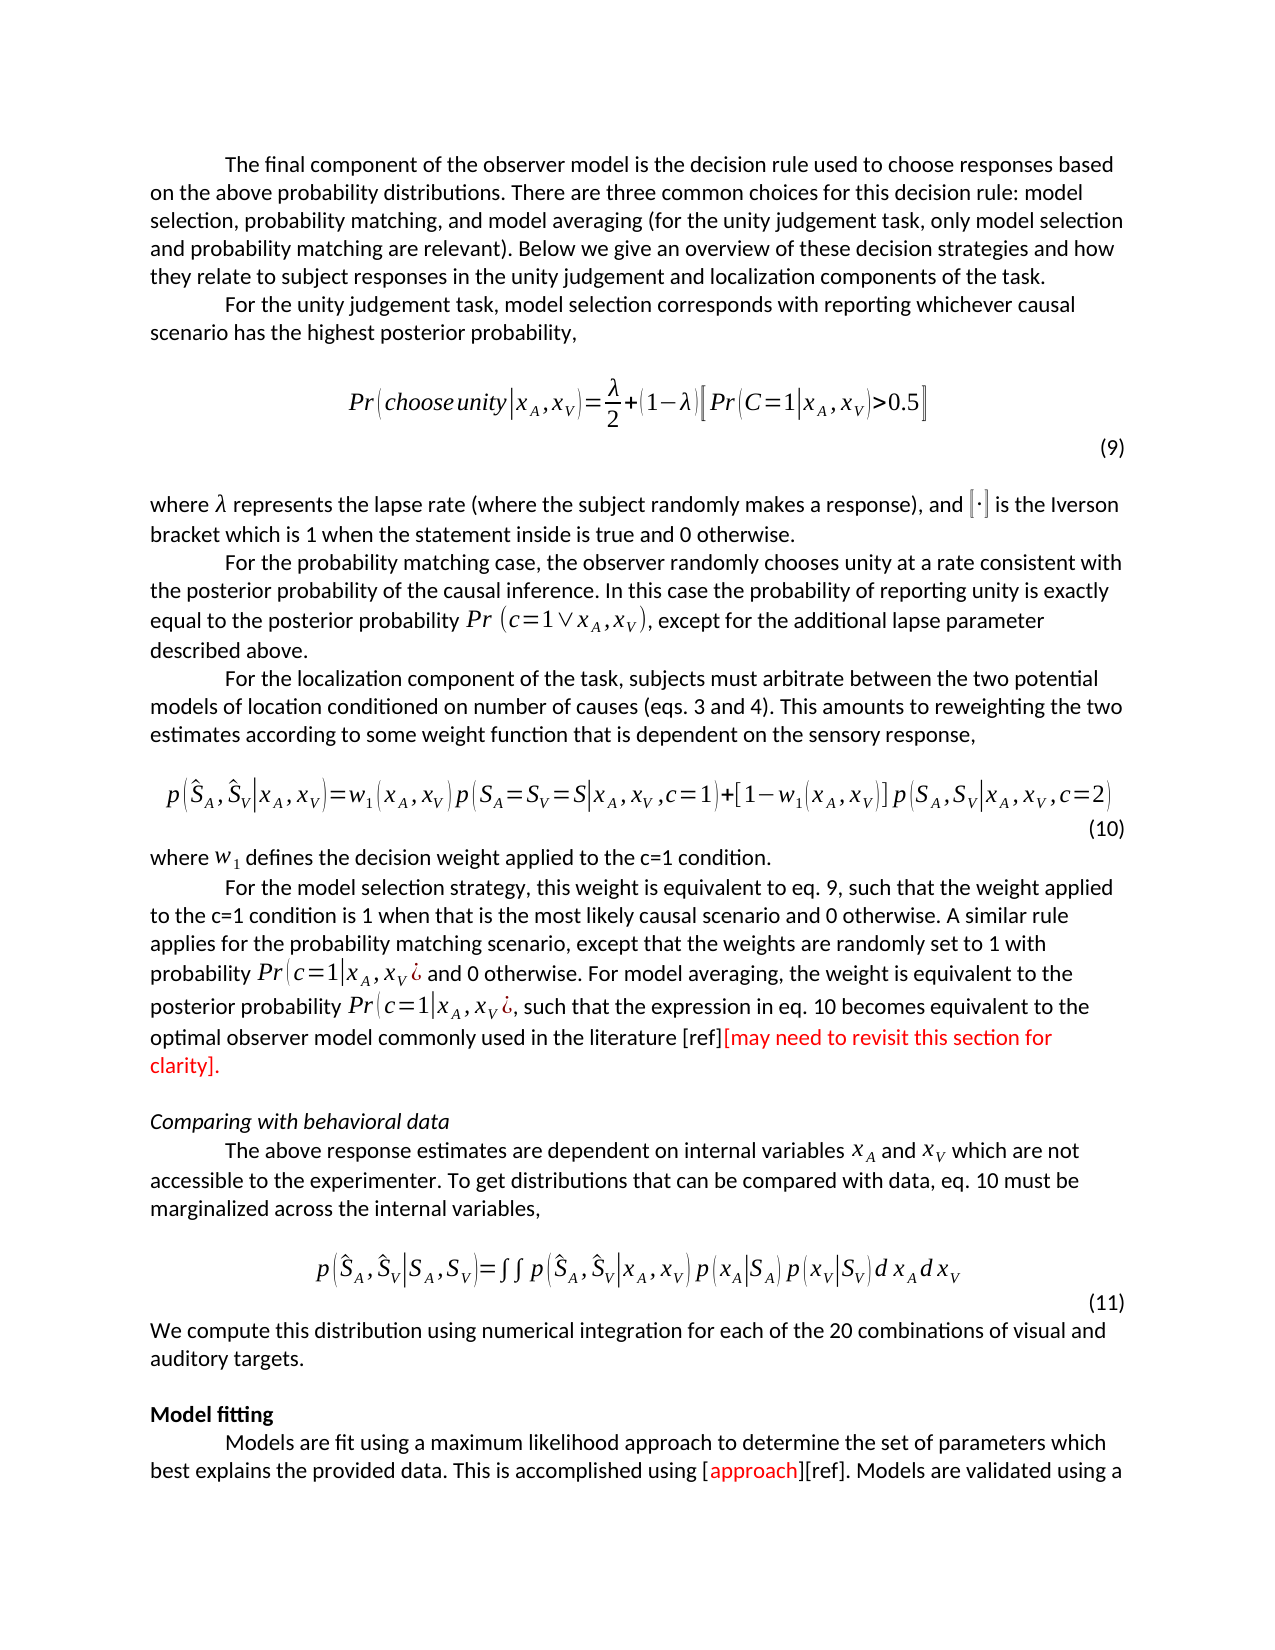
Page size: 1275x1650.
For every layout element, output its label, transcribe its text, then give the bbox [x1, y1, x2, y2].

text (10) [150, 814, 1125, 842]
text Model fitting [150, 1400, 1125, 1428]
text For the probability matching case, the observer randomly chooses unity at a rate consistent with the posterior probability of the causal inference. In this case the probability of reporting unity is exactly equal to the posterior probability , except for the additional lapse parameter described above. [150, 548, 1125, 664]
text The final component of the observer model is the decision rule used to choose responses based on the above probability distributions. There are three common choices for this decision rule: model selection, probability matching, and model averaging (for the unity judgement task, only model selection and probability matching are relevant). Below we give an overview of these decision strategies and how they relate to subject responses in the unity judgement and localization components of the task. [150, 150, 1125, 290]
text We compute this distribution using numerical integration for each of the 20 combinations of visual and auditory targets. [150, 1316, 1125, 1372]
text For the localization component of the task, subjects must arbitrate between the two potential models of location conditioned on number of causes (eqs. 3 and 4). This amounts to reweighting the two estimates according to some weight function that is dependent on the sensory response, [150, 664, 1125, 748]
text (11) [150, 1288, 1125, 1316]
text where represents the lapse rate (where the subject randomly makes a response), and is the Iverson bracket which is 1 when the statement inside is true and 0 otherwise. [150, 489, 1125, 548]
text For the unity judgement task, model selection corresponds with reporting whichever causal scenario has the highest posterior probability, [150, 290, 1125, 346]
text where defines the decision weight applied to the c=1 condition. [150, 842, 1125, 873]
text Comparing with behavioral data [150, 1107, 1125, 1135]
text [150, 1428, 1125, 1484]
text The above response estimates are dependent on internal variables and which are not accessible to the experimenter. To get distributions that can be compared with data, eq. 10 must be marginalized across the internal variables, [150, 1135, 1125, 1222]
text For the model selection strategy, this weight is equivalent to eq. 9, such that the weight applied to the c=1 condition is 1 when that is the most likely causal scenario and 0 otherwise. A similar rule applies for the probability matching scenario, except that the weights are randomly set to 1 with probability and 0 otherwise. For model averaging, the weight is equivalent to the posterior probability , such that the expression in eq. 10 becomes equivalent to the optimal observer model commonly used in the literature [ref][may need to revisit this section for clarity]. [150, 873, 1125, 1079]
text (9) [150, 433, 1125, 461]
